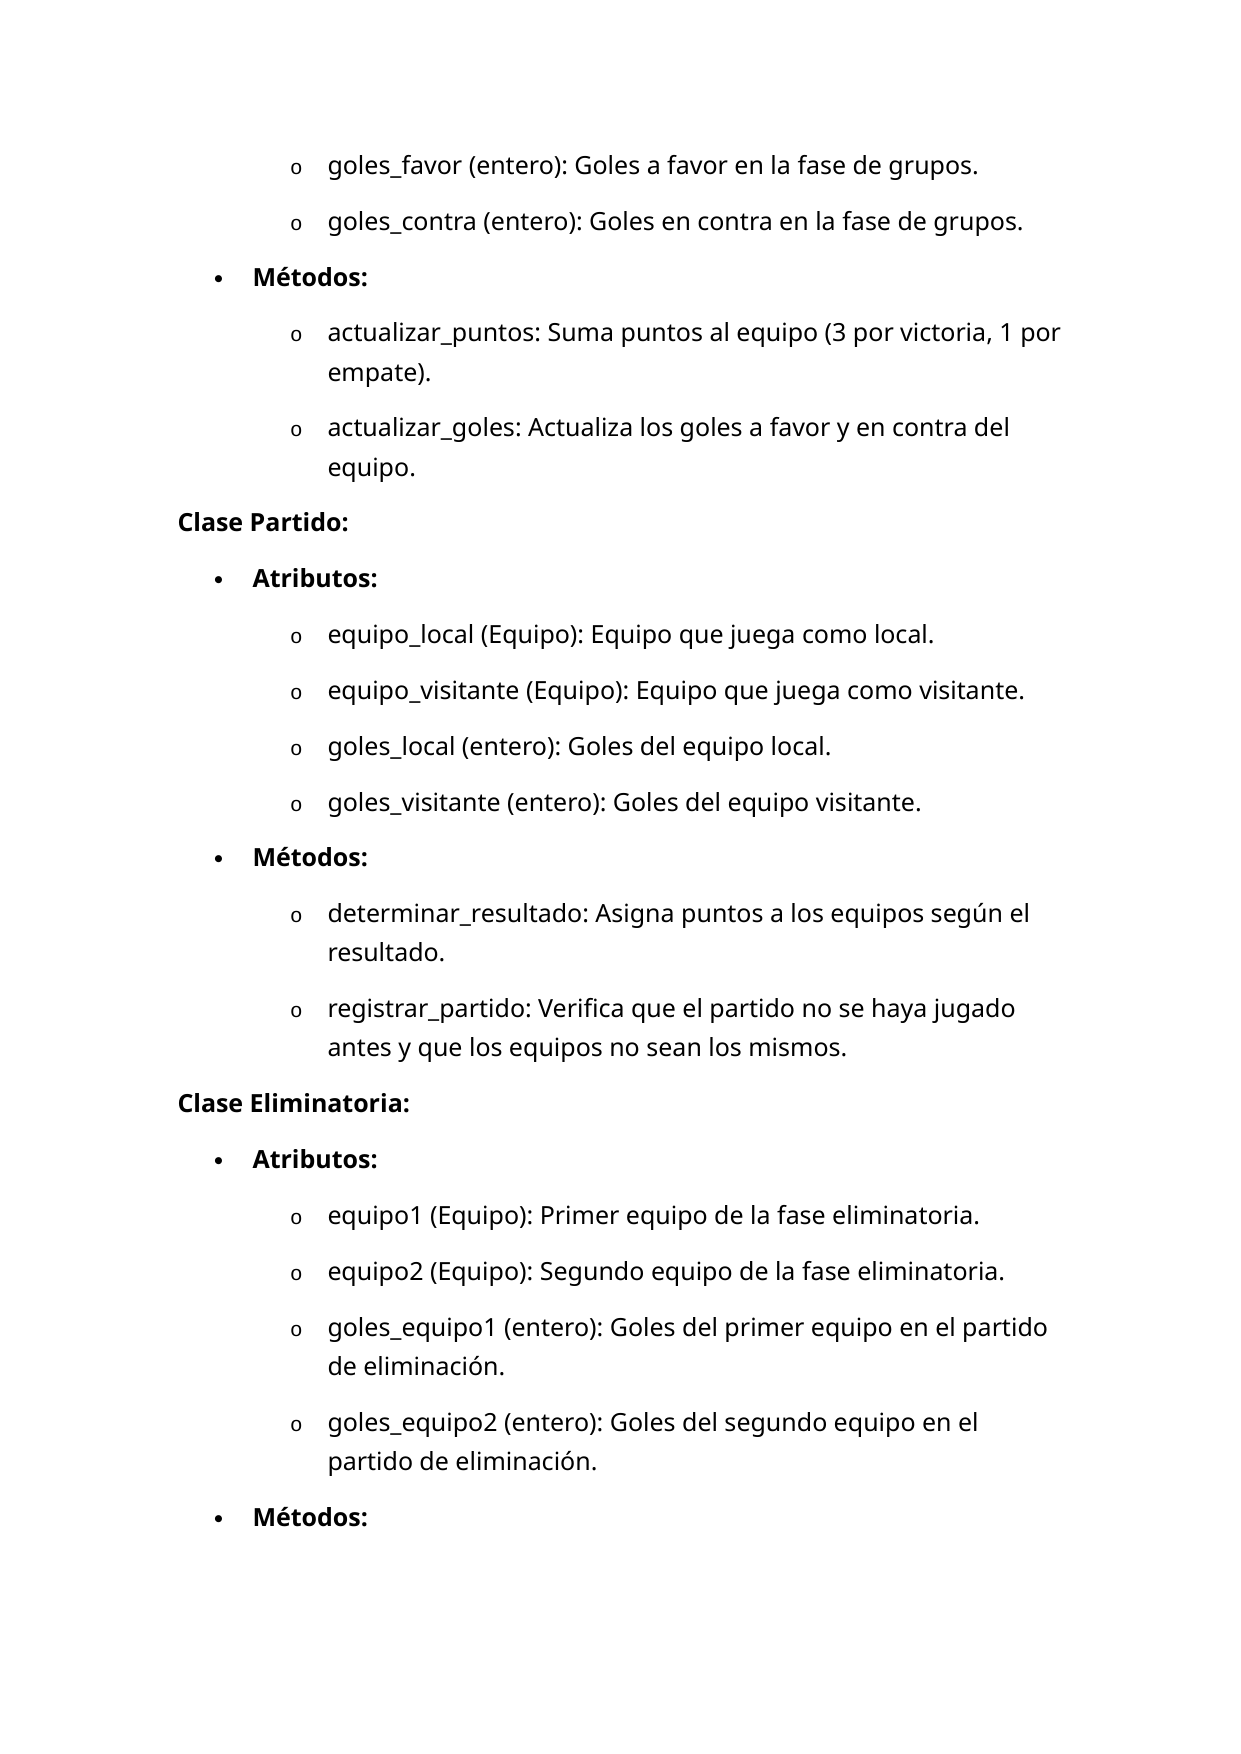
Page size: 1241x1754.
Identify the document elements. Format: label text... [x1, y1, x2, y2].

list actualizar_goles: Actualiza los goles a favor y en contra del equipo. [290, 410, 1063, 483]
list actualizar_puntos: Suma puntos al equipo (3 por victoria, 1 por empate). [290, 315, 1063, 388]
list Métodos: [215, 259, 1063, 293]
list goles_equipo1 (entero): Goles del primer equipo en el partido de eliminación. [290, 1309, 1063, 1382]
text Clase Partido: [177, 505, 1063, 539]
text Clase Eliminatoria: [177, 1086, 1063, 1120]
list goles_visitante (entero): Goles del equipo visitante. [290, 784, 1063, 818]
list equipo2 (Equipo): Segundo equipo de la fase eliminatoria. [290, 1253, 1063, 1287]
list equipo_visitante (Equipo): Equipo que juega como visitante. [290, 673, 1063, 707]
list Atributos: [215, 561, 1063, 595]
list equipo_local (Equipo): Equipo que juega como local. [290, 617, 1063, 651]
list goles_local (entero): Goles del equipo local. [290, 728, 1063, 762]
list goles_equipo2 (entero): Goles del segundo equipo en el partido de eliminación. [290, 1404, 1063, 1477]
list goles_favor (entero): Goles a favor en la fase de grupos. [290, 148, 1063, 182]
list equipo1 (Equipo): Primer equipo de la fase eliminatoria. [290, 1198, 1063, 1232]
list Métodos: [215, 1499, 1063, 1533]
list goles_contra (entero): Goles en contra en la fase de grupos. [290, 203, 1063, 237]
list determinar_resultado: Asigna puntos a los equipos según el resultado. [290, 896, 1063, 969]
list registrar_partido: Verifica que el partido no se haya jugado antes y que los equipos no sean los mismos. [290, 991, 1063, 1064]
list Métodos: [215, 840, 1063, 874]
list Atributos: [215, 1142, 1063, 1176]
